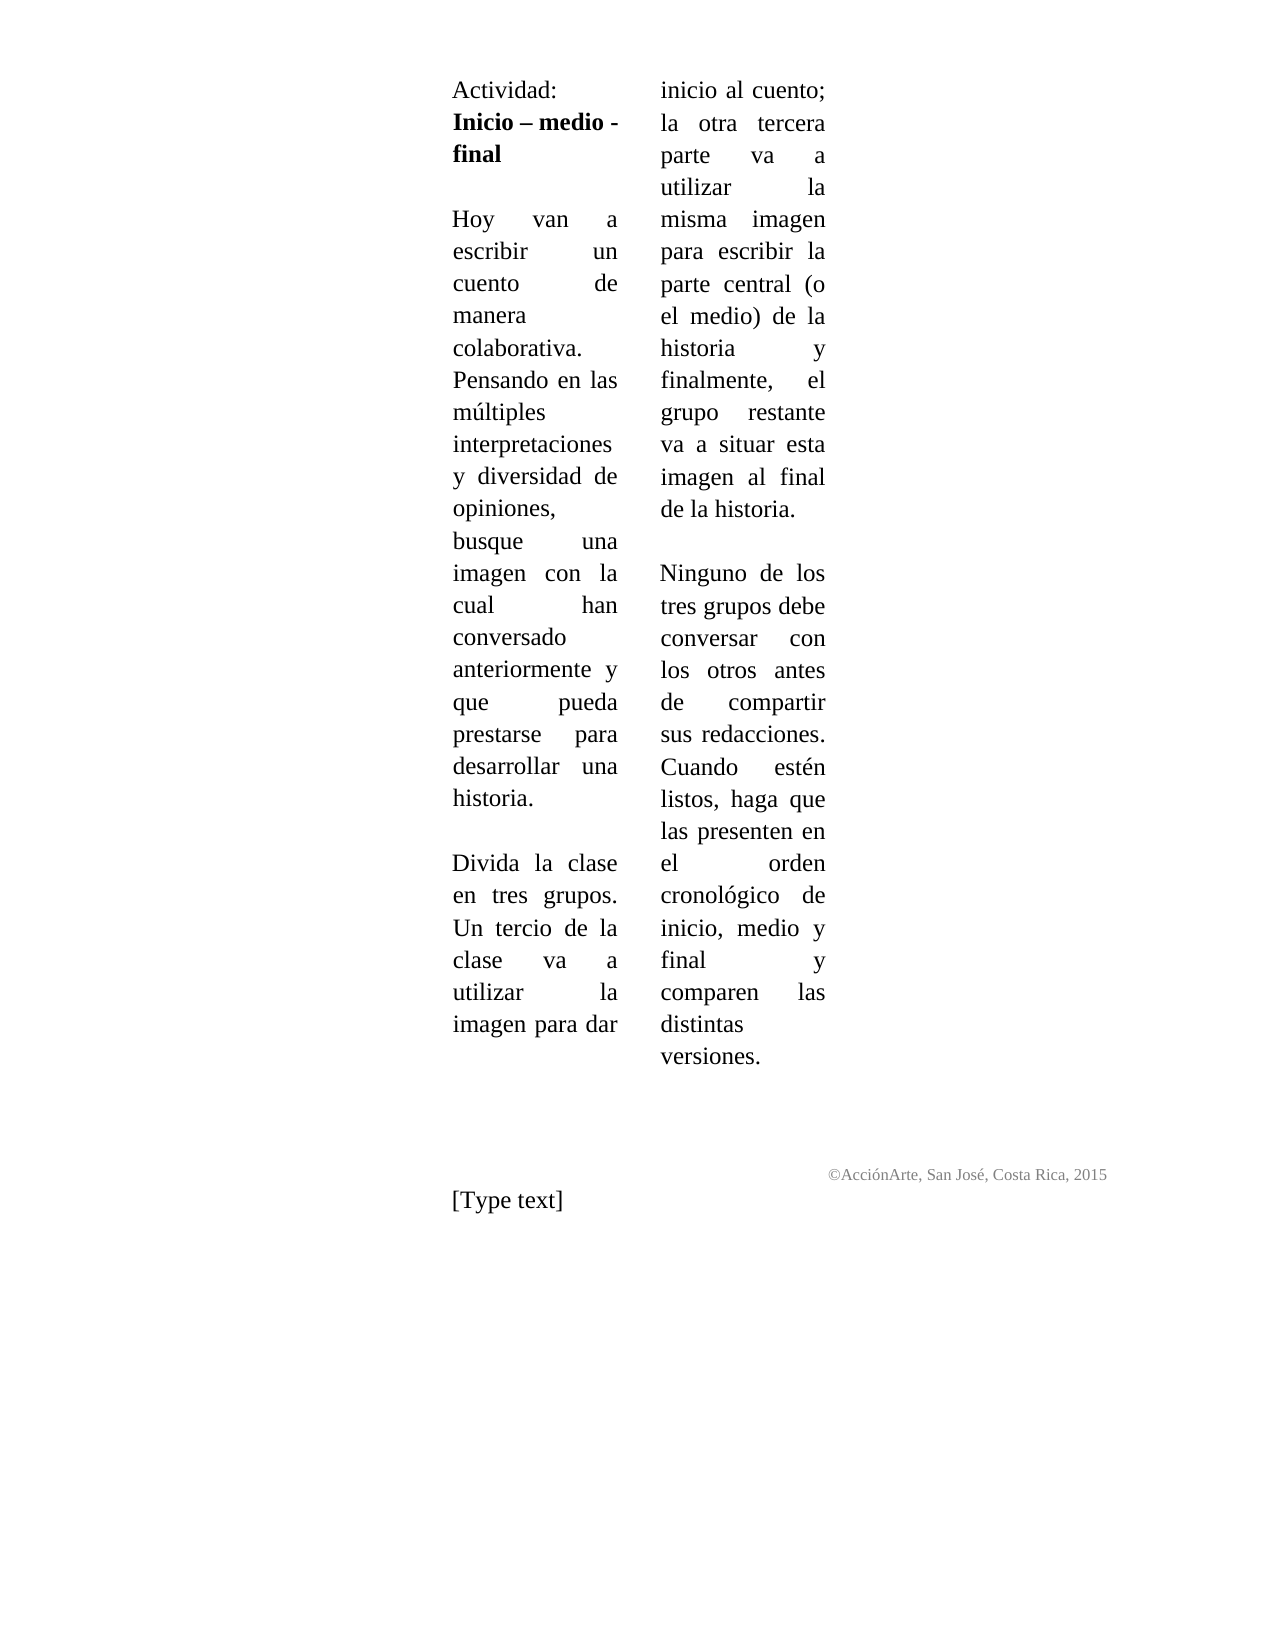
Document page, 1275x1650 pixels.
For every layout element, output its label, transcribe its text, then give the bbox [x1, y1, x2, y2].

text [Type text] [452, 1185, 826, 1214]
text Ninguno de los tres grupos debe conversar con los otros antes de compartir sus redacciones. Cuando estén listos, haga que las presenten en el orden cronológico de inicio, medio y final y comparen las distintas versiones. [659, 558, 826, 1070]
text Hoy van a escribir un cuento de manera colaborativa. Pensando en las múltiples interpretaciones y diversidad de opiniones, busque una imagen con la cual han conversado anteriormente y que pueda prestarse para desarrollar una historia. [452, 204, 618, 812]
text ©AcciónArte, San José, Costa Rica, 2015 [828, 1165, 1275, 1184]
text Actividad: Inicio – medio -final [452, 76, 622, 168]
text Divida la clase en tres grupos. Un tercio de la clase va a utilizar la imagen para dar inicio al cuento; la otra tercera parte va a utilizar la misma imagen para escribir la parte central (o el medio) de la historia y finalmente, el grupo restante va a situar esta imagen al final de la historia. [659, 76, 826, 523]
text Divida la clase en tres grupos. Un tercio de la clase va a utilizar la imagen para dar inicio al cuento; la otra tercera parte va a utilizar la misma imagen para escribir la parte central (o el medio) de la historia y finalmente, el grupo restante va a situar esta imagen al final de la historia. [452, 848, 618, 1038]
